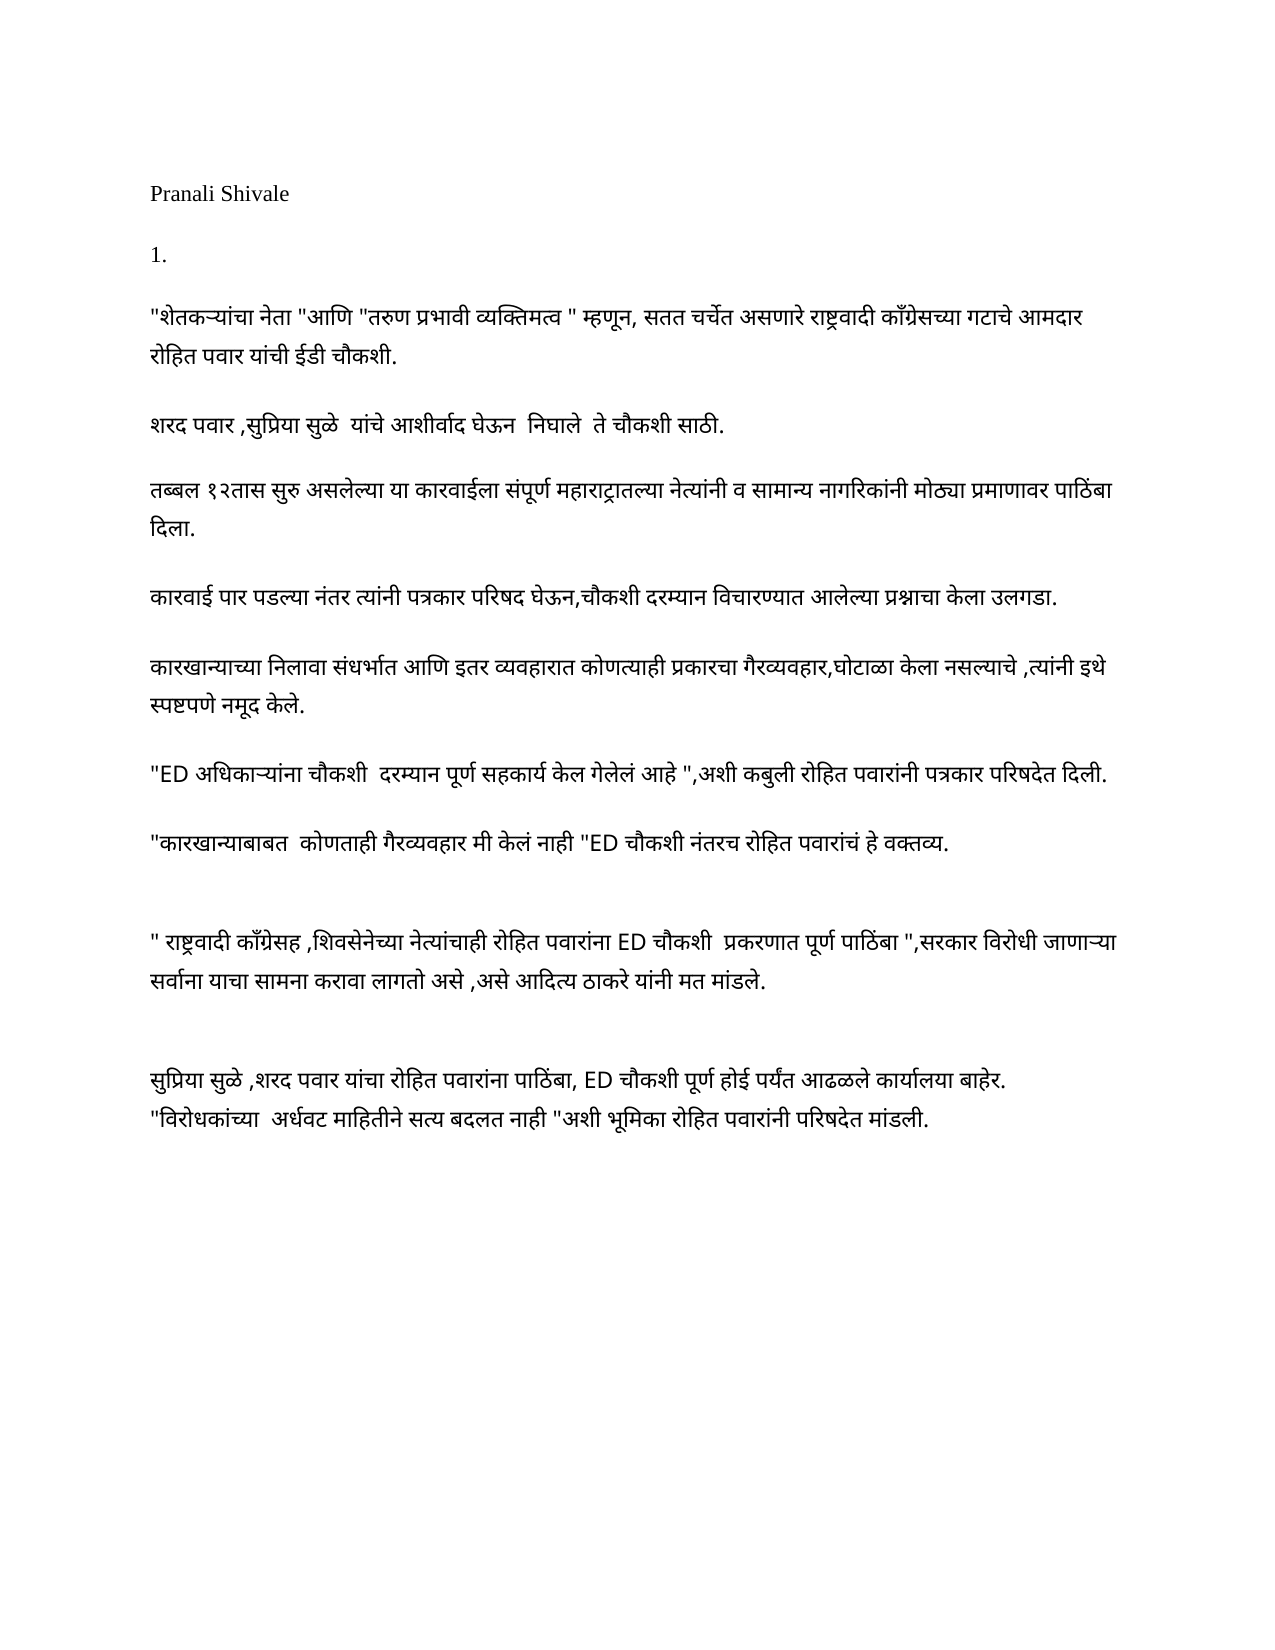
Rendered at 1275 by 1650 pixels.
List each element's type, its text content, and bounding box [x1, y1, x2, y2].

text "विरोधकांच्या अर्धवट माहितीने सत्य बदलत नाही "अशी भूमिका रोहित पवारांनी परिषदेत मांडली. [150, 1103, 1125, 1137]
text सुप्रिया सुळे ,शरद पवार यांचा रोहित पवारांना पाठिंबा, ED चौकशी पूर्ण होई पर्यंत आढळले कार्यालया बाहेर. [150, 1064, 1125, 1098]
text Pranali Shivale [150, 180, 1125, 207]
text कारखान्याच्या निलावा संधर्भात आणि इतर व्यवहारात कोणत्याही प्रकारचा गैरव्यवहार,घोटाळा केला नसल्याचे ,त्यांनी इथे स्पष्टपणे नमूद केले. [150, 650, 1125, 723]
text तब्बल १२तास सुरु असलेल्या या कारवाईला संपूर्ण महाराट्रातल्या नेत्यांनी व सामान्य नागरिकांनी मोठ्या प्रमाणावर पाठिंबा दिला. [150, 478, 1125, 546]
text "ED अधिकाऱ्यांना चौकशी दरम्यान पूर्ण सहकार्य केल गेलेलं आहे ",अशी कबुली रोहित पवारांनी पत्रकार परिषदेत दिली. [150, 758, 1125, 792]
text "कारखान्याबाबत कोणताही गैरव्यवहार मी केलं नाही "ED चौकशी नंतरच रोहित पवारांचं हे वक्तव्य. [150, 827, 1125, 861]
text " राष्ट्रवादी काँग्रेसह ,शिवसेनेच्या नेत्यांचाही रोहित पवारांना ED चौकशी प्रकरणात पूर्ण पाठिंबा ",सरकार विरोधी जाणाऱ्या सर्वाना याचा सामना करावा लागतो असे ,असे आदित्य ठाकरे यांनी मत मांडले. [150, 926, 1125, 999]
text "शेतकऱ्यांचा नेता "आणि "तरुण प्रभावी व्यक्तिमत्व " म्हणून, सतत चर्चेत असणारे राष्ट्रवादी काँग्रेसच्या गटाचे आमदार रोहित पवार यांची ईडी चौकशी. [150, 301, 1125, 373]
text कारवाई पार पडल्या नंतर त्यांनी पत्रकार परिषद घेऊन,चौकशी दरम्यान विचारण्यात आलेल्या प्रश्नाचा केला उलगडा. [150, 581, 1125, 615]
text शरद पवार ,सुप्रिया सुळे यांचे आशीर्वाद घेऊन निघाले ते चौकशी साठी. [150, 409, 1125, 442]
text 1. [150, 241, 1125, 267]
